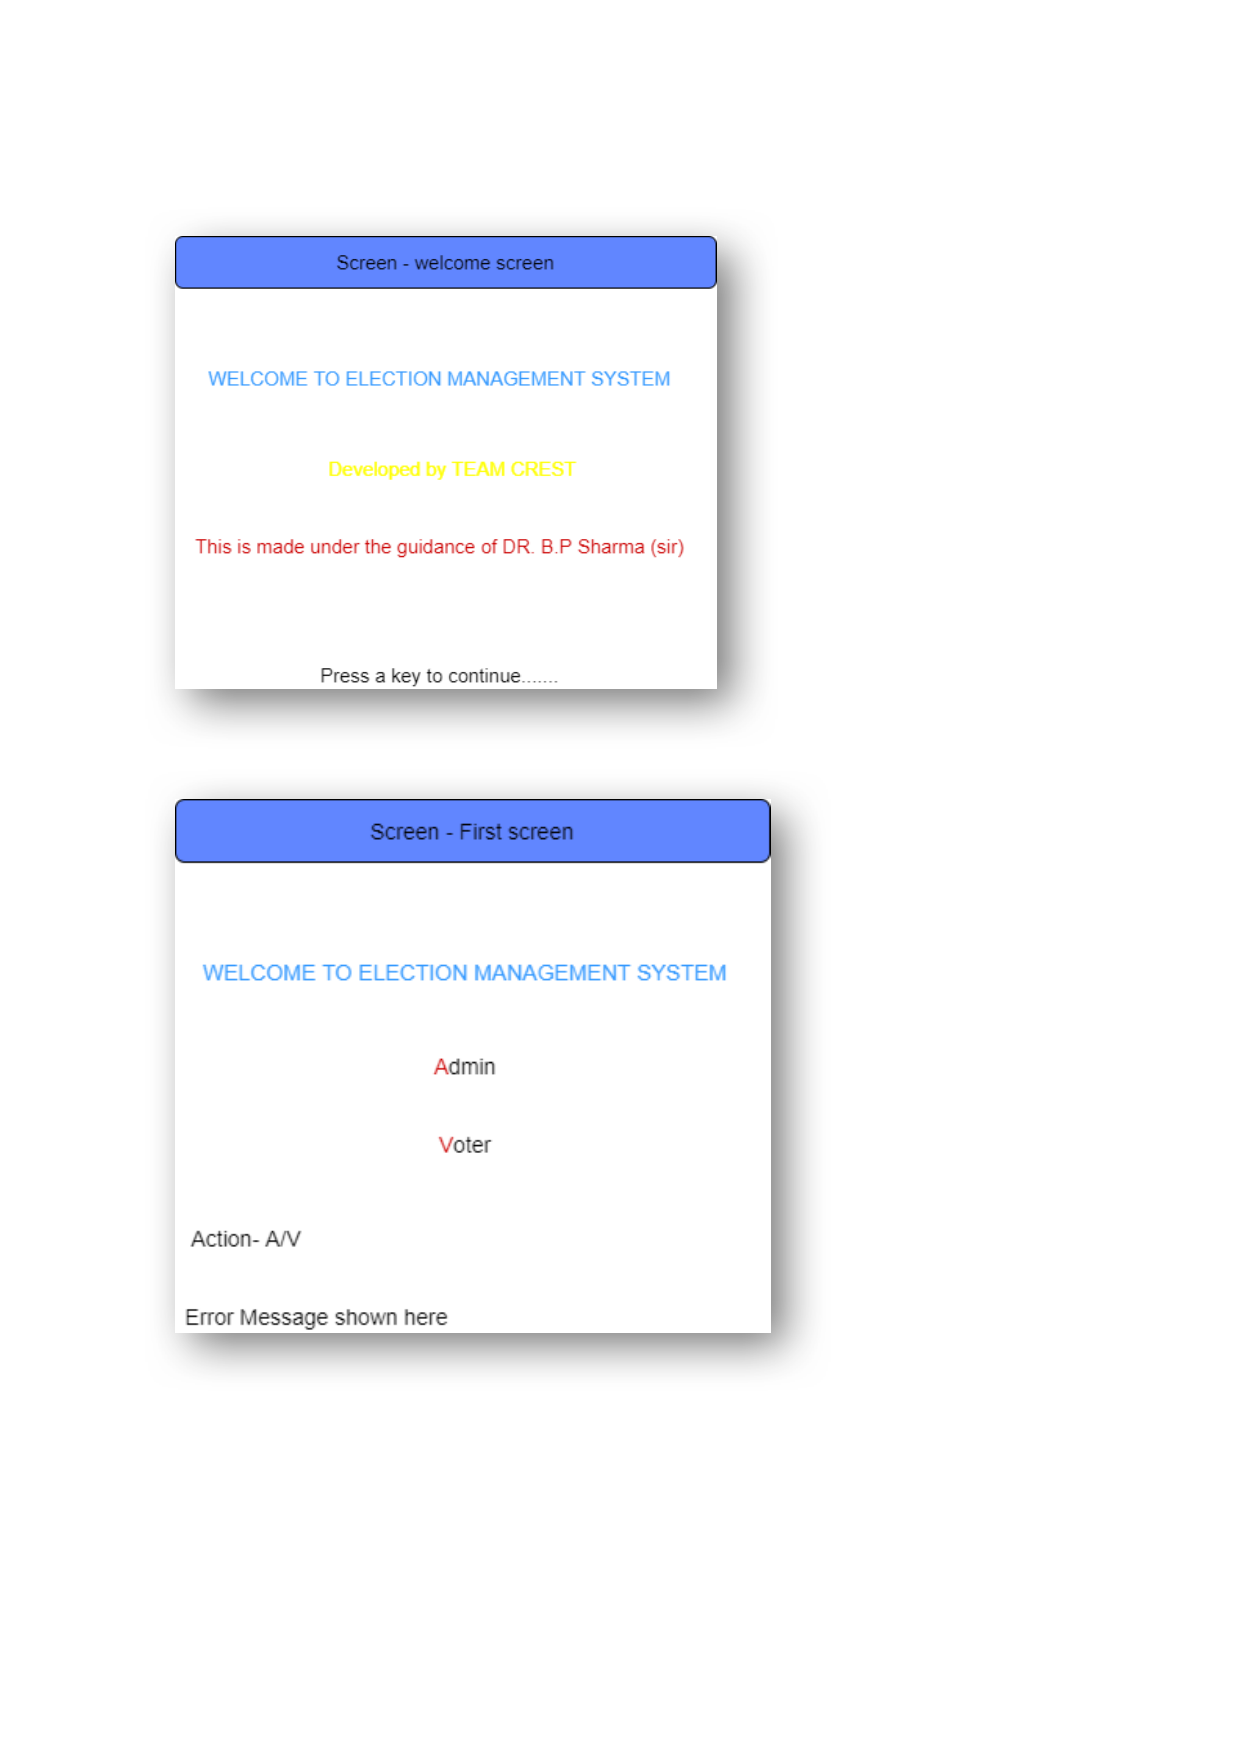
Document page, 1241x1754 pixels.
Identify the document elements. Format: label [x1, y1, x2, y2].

picture [175, 236, 717, 689]
picture [175, 799, 771, 1333]
